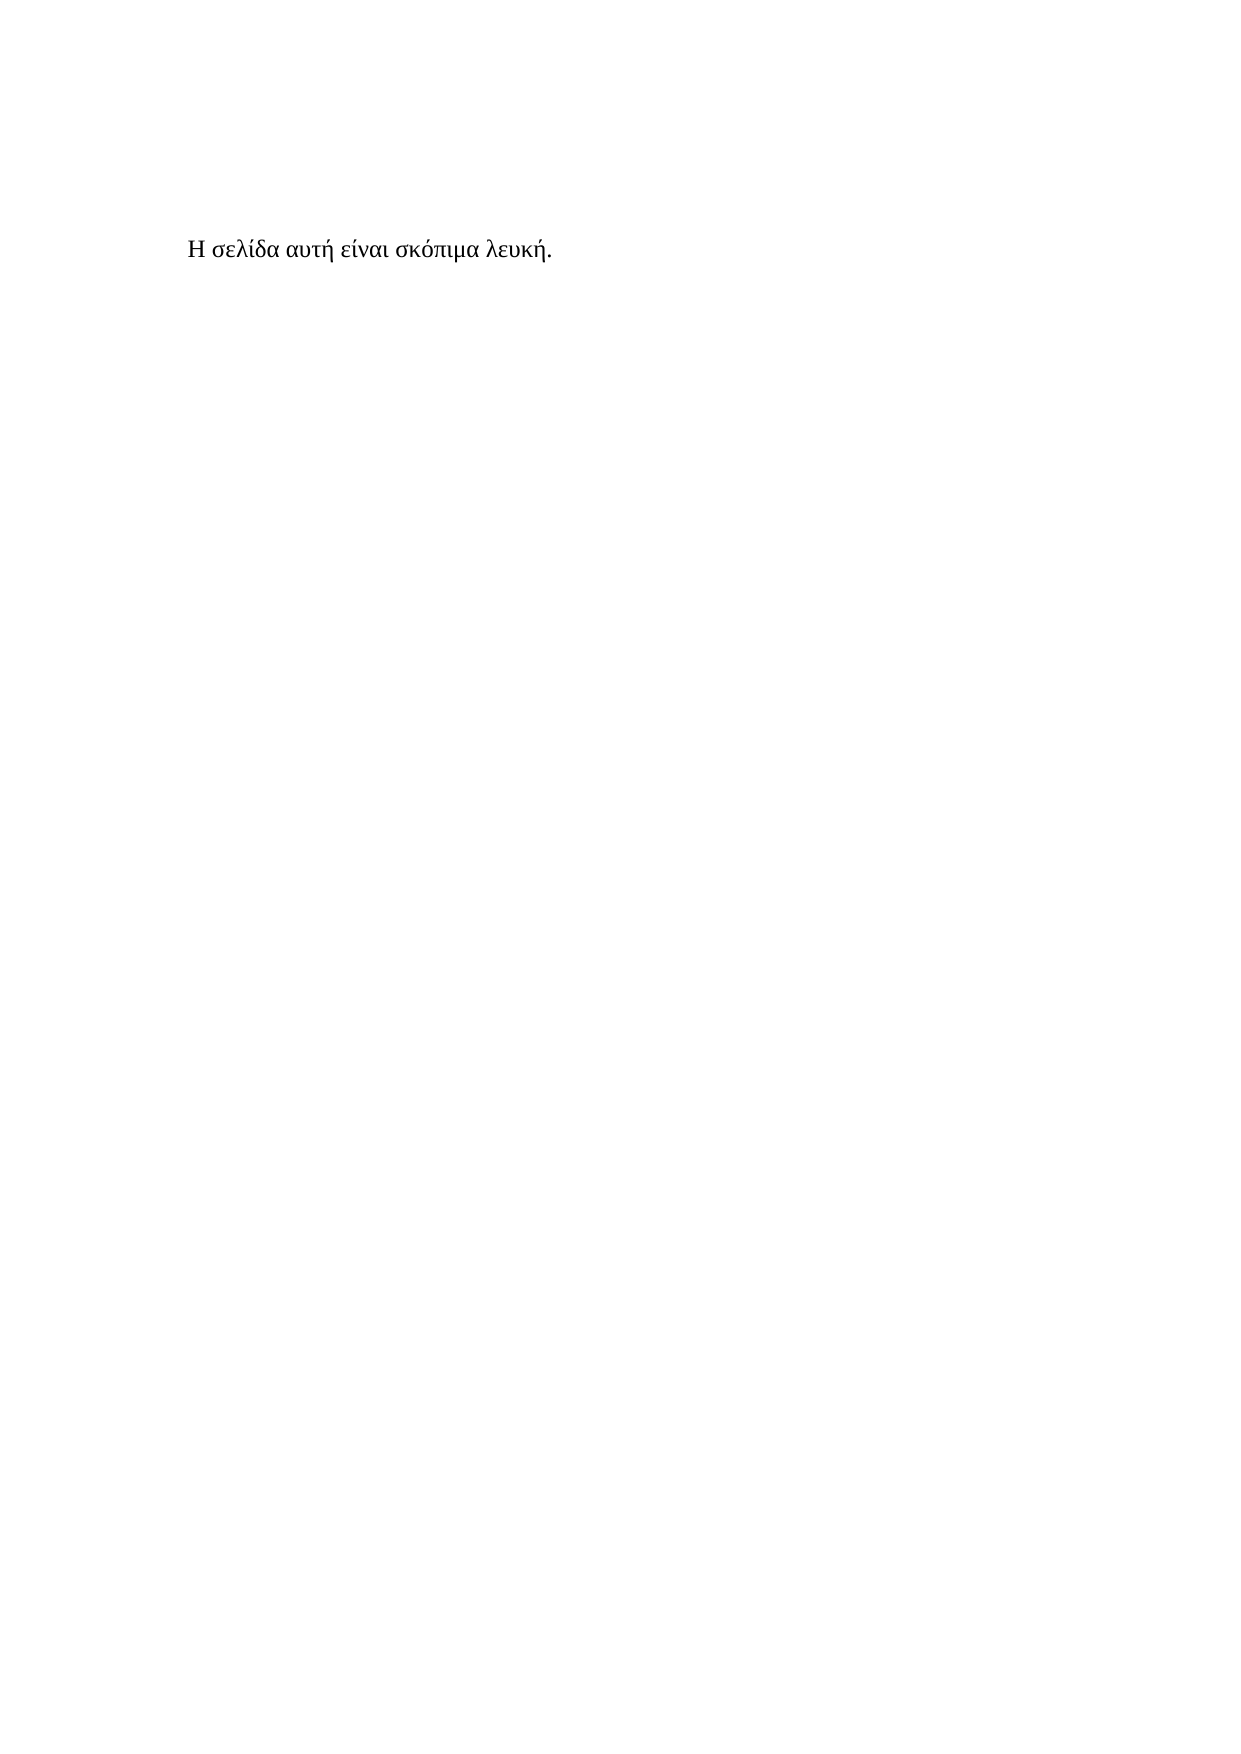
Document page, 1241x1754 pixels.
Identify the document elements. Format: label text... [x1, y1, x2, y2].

text Η σελίδα αυτή είναι σκόπιμα λευκή. [187, 234, 1053, 263]
